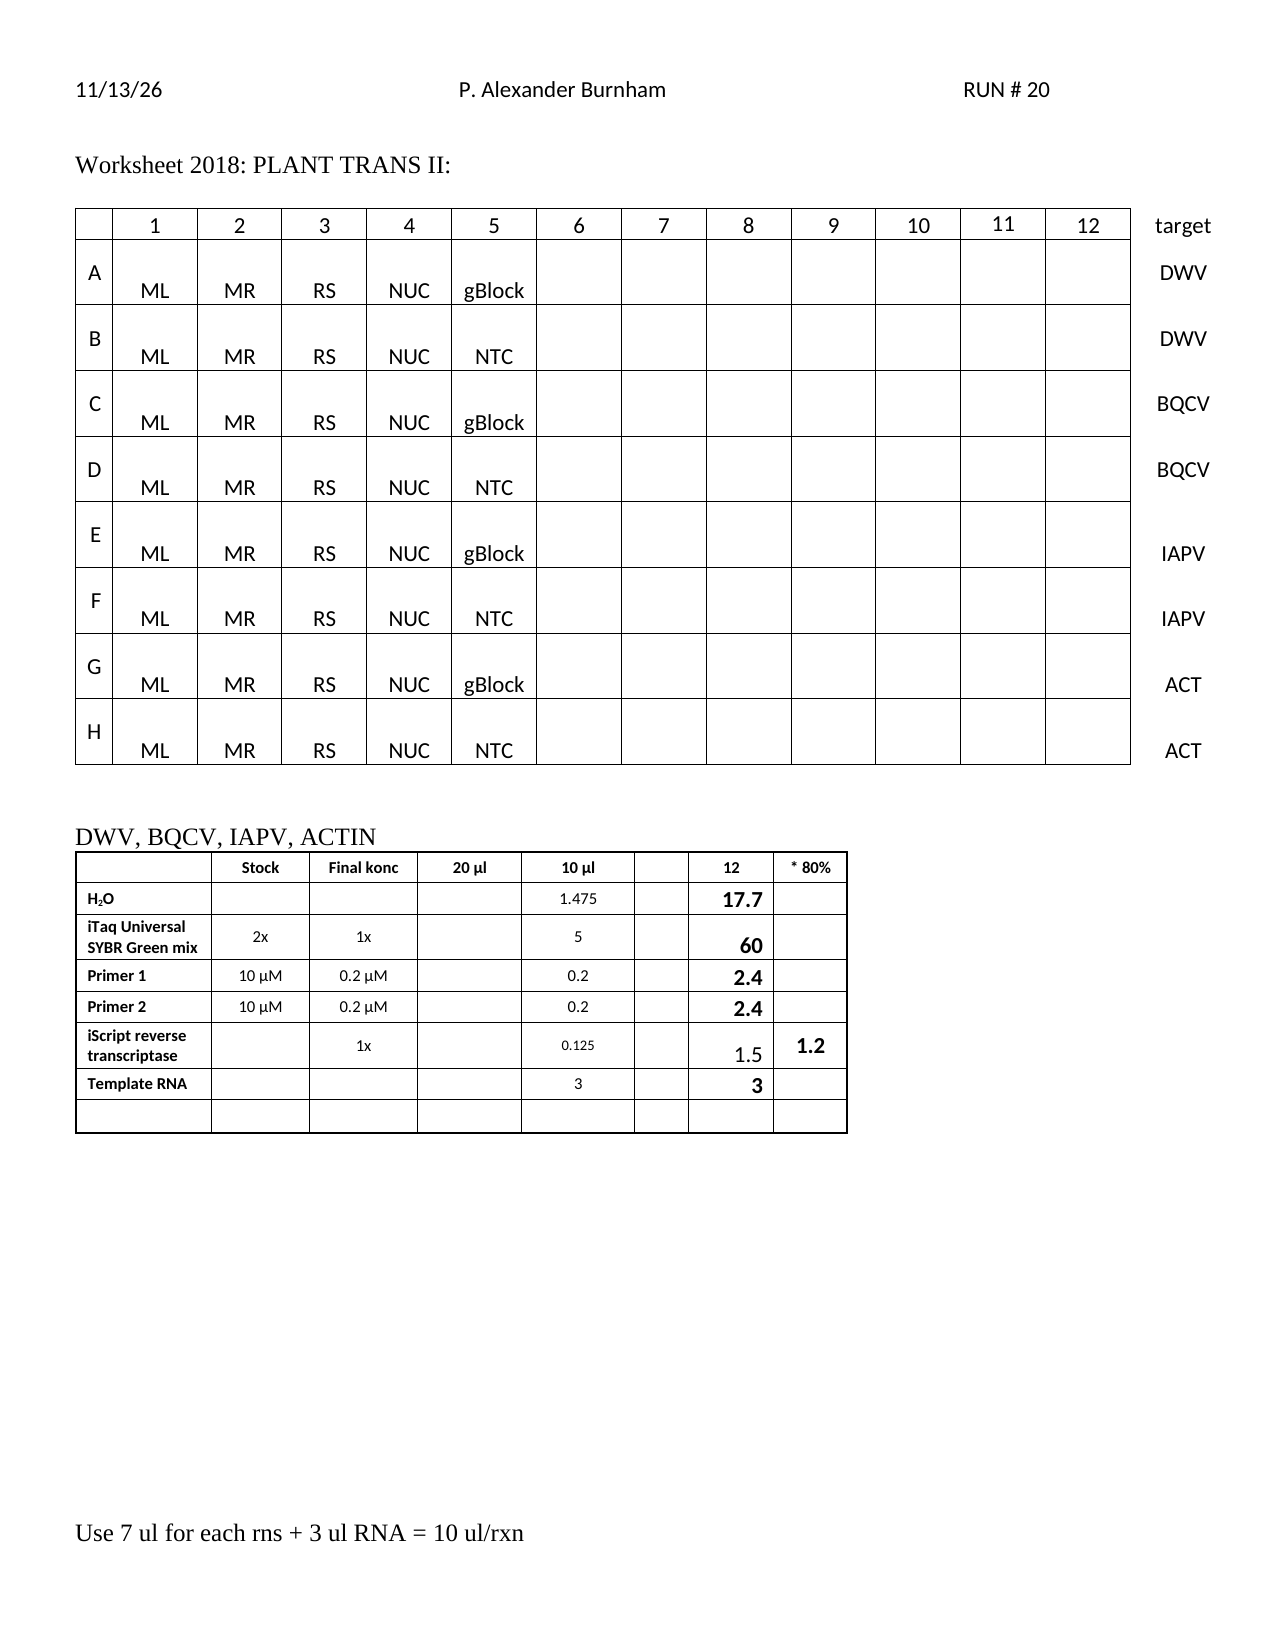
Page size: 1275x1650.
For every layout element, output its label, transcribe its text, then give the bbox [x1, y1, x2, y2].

table_cell 1x [310, 1023, 417, 1068]
table_cell RS [282, 502, 366, 567]
table_header 6 [537, 209, 621, 239]
table_cell [622, 699, 706, 764]
table_cell [707, 502, 791, 567]
table_cell 2.4 [689, 960, 773, 991]
table_cell [418, 1100, 521, 1132]
table_cell E [76, 502, 112, 567]
table_cell ACT [1131, 633, 1236, 698]
table_cell [622, 371, 706, 436]
table_cell 17.7 [689, 883, 773, 913]
table_cell DWV [1131, 239, 1236, 304]
table_cell 1.2 [774, 1023, 846, 1068]
table_cell RS [282, 699, 366, 764]
table_cell [635, 1023, 688, 1068]
table_cell [961, 699, 1045, 764]
table_cell [876, 634, 960, 698]
table_cell NUC [367, 699, 451, 764]
table_cell RS [282, 568, 366, 632]
table_header 1 [113, 209, 197, 239]
table_cell [689, 1100, 773, 1132]
table_cell [622, 305, 706, 370]
table_cell [537, 699, 621, 764]
text Worksheet 2018: PLANT TRANS II: [75, 150, 1125, 179]
table_cell [212, 1069, 309, 1099]
table_cell NUC [367, 371, 451, 436]
table_cell RS [282, 240, 366, 304]
table_cell [774, 992, 846, 1022]
table_cell [774, 1100, 846, 1132]
table_cell ML [113, 240, 197, 304]
table_cell [310, 883, 417, 913]
table_cell RS [282, 305, 366, 370]
table_cell Primer 1 [77, 960, 211, 991]
table_cell [1046, 502, 1130, 567]
table_cell [707, 437, 791, 501]
table_cell ML [113, 502, 197, 567]
table_cell [876, 240, 960, 304]
table_cell MR [198, 371, 281, 436]
table_cell D [76, 437, 112, 501]
table_cell NTC [452, 699, 536, 764]
table_cell [1046, 305, 1130, 370]
table_header [635, 853, 688, 882]
table_cell H [76, 699, 112, 764]
table_cell [774, 1069, 846, 1099]
table_cell [635, 883, 688, 913]
table_cell BQCV [1131, 370, 1236, 436]
table_cell [635, 1100, 688, 1132]
table_header 11 [961, 209, 1045, 239]
table_header 10 µl [522, 853, 634, 882]
table_cell MR [198, 305, 281, 370]
table_cell [707, 240, 791, 304]
table_cell F [76, 568, 112, 632]
table_header 7 [622, 209, 706, 239]
table_cell [537, 502, 621, 567]
table_cell 1.475 [522, 883, 634, 913]
table_cell [622, 437, 706, 501]
table_cell 5 [522, 915, 634, 959]
table_cell [418, 992, 521, 1022]
table_cell BQCV [1131, 436, 1236, 501]
table_cell [622, 568, 706, 632]
table_cell 3 [522, 1069, 634, 1099]
table_cell DWV [1131, 304, 1236, 370]
table_cell NTC [452, 437, 536, 501]
table_header [77, 853, 211, 882]
table_cell NUC [367, 568, 451, 632]
table_cell H2O [77, 883, 211, 913]
table_cell G [76, 634, 112, 698]
table_cell [418, 1023, 521, 1068]
table_header 3 [282, 209, 366, 239]
table_cell [792, 699, 875, 764]
table_cell [1046, 240, 1130, 304]
table_cell RS [282, 437, 366, 501]
table_cell [774, 915, 846, 959]
table_cell 1x [310, 915, 417, 959]
table_header 12 [1046, 209, 1130, 239]
table_cell MR [198, 240, 281, 304]
table_header 9 [792, 209, 875, 239]
table_cell [792, 437, 875, 501]
table_cell [622, 240, 706, 304]
table_cell 10 μM [212, 992, 309, 1022]
table_cell [774, 960, 846, 991]
table_cell RS [282, 634, 366, 698]
table_cell 0.2 μM [310, 960, 417, 991]
table_cell [707, 568, 791, 632]
table_header 12 [689, 853, 773, 882]
table_cell MR [198, 437, 281, 501]
table_cell NUC [367, 437, 451, 501]
table_cell gBlock [452, 634, 536, 698]
table_cell NTC [452, 305, 536, 370]
table_cell [537, 305, 621, 370]
table_cell [876, 699, 960, 764]
table_header target [1131, 208, 1236, 239]
table_cell [622, 634, 706, 698]
table_cell MR [198, 502, 281, 567]
table_cell [635, 1069, 688, 1099]
table_cell [876, 568, 960, 632]
table_cell [876, 502, 960, 567]
table_cell [1046, 568, 1130, 632]
table_cell 2x [212, 915, 309, 959]
table_cell RS [282, 371, 366, 436]
table_cell [418, 883, 521, 913]
table_cell 2.4 [689, 992, 773, 1022]
table_cell [961, 568, 1045, 632]
table_cell IAPV [1131, 501, 1236, 567]
table_cell [876, 437, 960, 501]
table_cell [1046, 699, 1130, 764]
table_cell IAPV [1131, 567, 1236, 632]
table_cell [774, 883, 846, 913]
table_cell [537, 240, 621, 304]
table_cell NUC [367, 240, 451, 304]
table_cell [707, 305, 791, 370]
table_cell ML [113, 634, 197, 698]
table_header 5 [452, 209, 536, 239]
table_cell 10 μM [212, 960, 309, 991]
table_cell [876, 305, 960, 370]
table_cell [635, 992, 688, 1022]
table_cell gBlock [452, 502, 536, 567]
table_cell [635, 960, 688, 991]
table_cell [1046, 437, 1130, 501]
table_cell MR [198, 568, 281, 632]
table_cell [418, 1069, 521, 1099]
table_header 8 [707, 209, 791, 239]
table_cell NUC [367, 305, 451, 370]
table_cell [212, 1100, 309, 1132]
table_cell [622, 502, 706, 567]
table_cell [1046, 371, 1130, 436]
table_cell NTC [452, 568, 536, 632]
table_cell ML [113, 699, 197, 764]
table_cell [522, 1100, 634, 1132]
table_cell [792, 371, 875, 436]
table_cell MR [198, 699, 281, 764]
table_cell ACT [1131, 698, 1236, 764]
table_cell Template RNA [77, 1069, 211, 1099]
table_cell [212, 883, 309, 913]
table_cell [707, 371, 791, 436]
table_cell ML [113, 437, 197, 501]
table_cell [212, 1023, 309, 1068]
table_header Final konc [310, 853, 417, 882]
table_cell [961, 634, 1045, 698]
table_cell C [76, 371, 112, 436]
table_cell [792, 240, 875, 304]
table_cell NUC [367, 502, 451, 567]
table_cell [310, 1100, 417, 1132]
table_cell [537, 568, 621, 632]
table_cell [792, 634, 875, 698]
table_cell 0.125 [522, 1023, 634, 1068]
table_cell 3 [689, 1069, 773, 1099]
table_cell gBlock [452, 240, 536, 304]
table_cell ML [113, 305, 197, 370]
table_cell A [76, 240, 112, 304]
table_cell [961, 305, 1045, 370]
table_cell 0.2 [522, 992, 634, 1022]
table_cell B [76, 305, 112, 370]
table_cell [792, 568, 875, 632]
table_cell [537, 371, 621, 436]
table_cell [961, 502, 1045, 567]
table_cell ML [113, 568, 197, 632]
table_cell iScript reverse transcriptase [77, 1023, 211, 1068]
table_cell [792, 502, 875, 567]
table_cell [1046, 634, 1130, 698]
table_cell iTaq Universal SYBR Green mix [77, 915, 211, 959]
table_cell [310, 1069, 417, 1099]
table_cell gBlock [452, 371, 536, 436]
table_cell [792, 305, 875, 370]
table_cell [961, 240, 1045, 304]
table_cell [707, 699, 791, 764]
table_header 10 [876, 209, 960, 239]
table_cell MR [198, 634, 281, 698]
table_cell [537, 437, 621, 501]
table_header 20 µl [418, 853, 521, 882]
table_cell [537, 634, 621, 698]
table_cell [876, 371, 960, 436]
table_header 4 [367, 209, 451, 239]
table_cell 60 [689, 915, 773, 959]
table_header * 80% [774, 853, 846, 882]
table_cell ML [113, 371, 197, 436]
table_cell [418, 915, 521, 959]
table_header [76, 209, 112, 239]
table_cell [961, 437, 1045, 501]
table_cell 0.2 [522, 960, 634, 991]
table_cell [961, 371, 1045, 436]
table_cell NUC [367, 634, 451, 698]
table_cell Primer 2 [77, 992, 211, 1022]
table_cell [707, 634, 791, 698]
table_header 2 [198, 209, 281, 239]
table_cell 1.5 [689, 1023, 773, 1068]
text DWV, BQCV, IAPV, ACTIN [75, 822, 1125, 851]
table_cell [635, 915, 688, 959]
table_cell [77, 1100, 211, 1132]
table_cell [418, 960, 521, 991]
table_cell 0.2 μM [310, 992, 417, 1022]
table_header Stock [212, 853, 309, 882]
